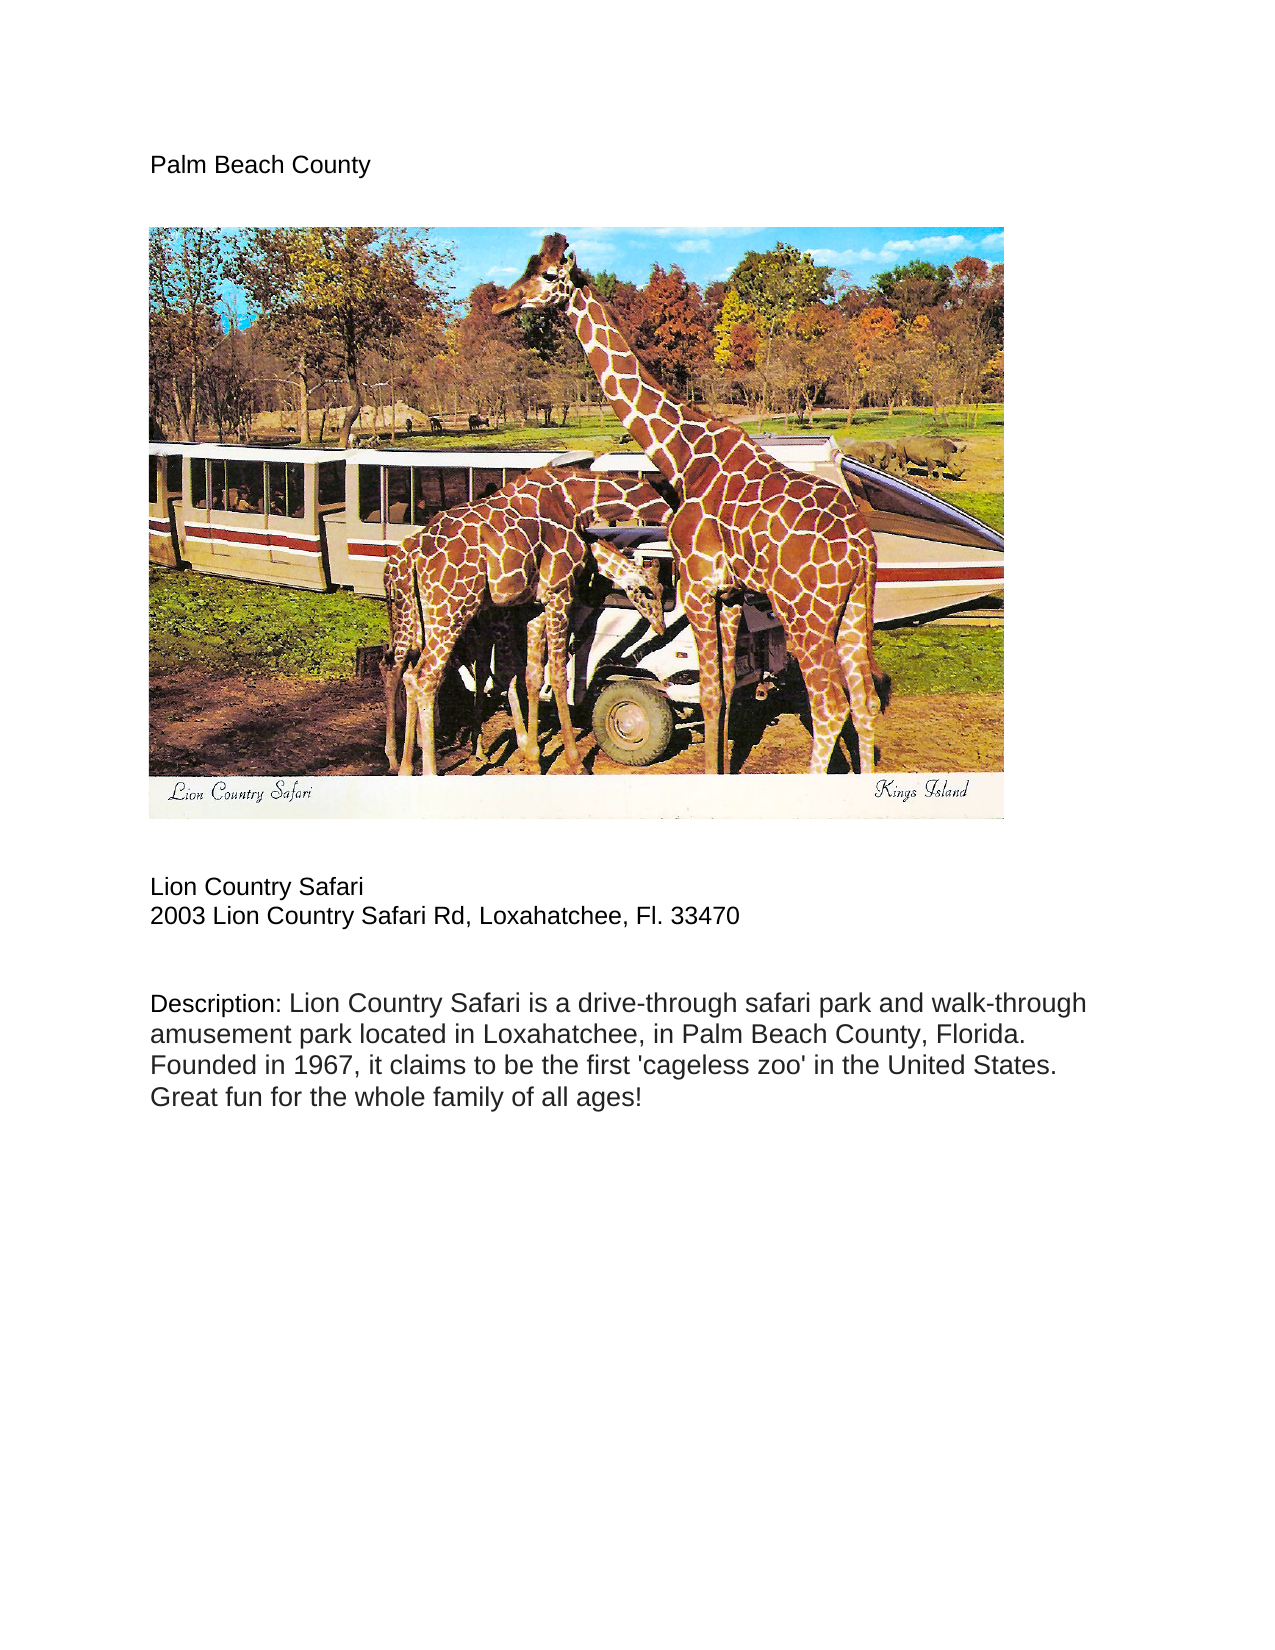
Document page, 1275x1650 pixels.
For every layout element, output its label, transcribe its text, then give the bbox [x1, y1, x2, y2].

text Lion Country Safari [150, 872, 1125, 901]
picture [148, 227, 1004, 819]
text Palm Beach County [150, 150, 1125, 179]
text Description: Lion Country Safari is a drive-through safari park and walk-through amusement park located in Loxahatchee, in Palm Beach County, Florida. Founded in 1967, it claims to be the first 'cageless zoo' in the United States. Great fun for the whole family of all ages! [150, 987, 1125, 1112]
text 2003 Lion Country Safari Rd, Loxahatchee, Fl. 33470 [150, 901, 1125, 929]
